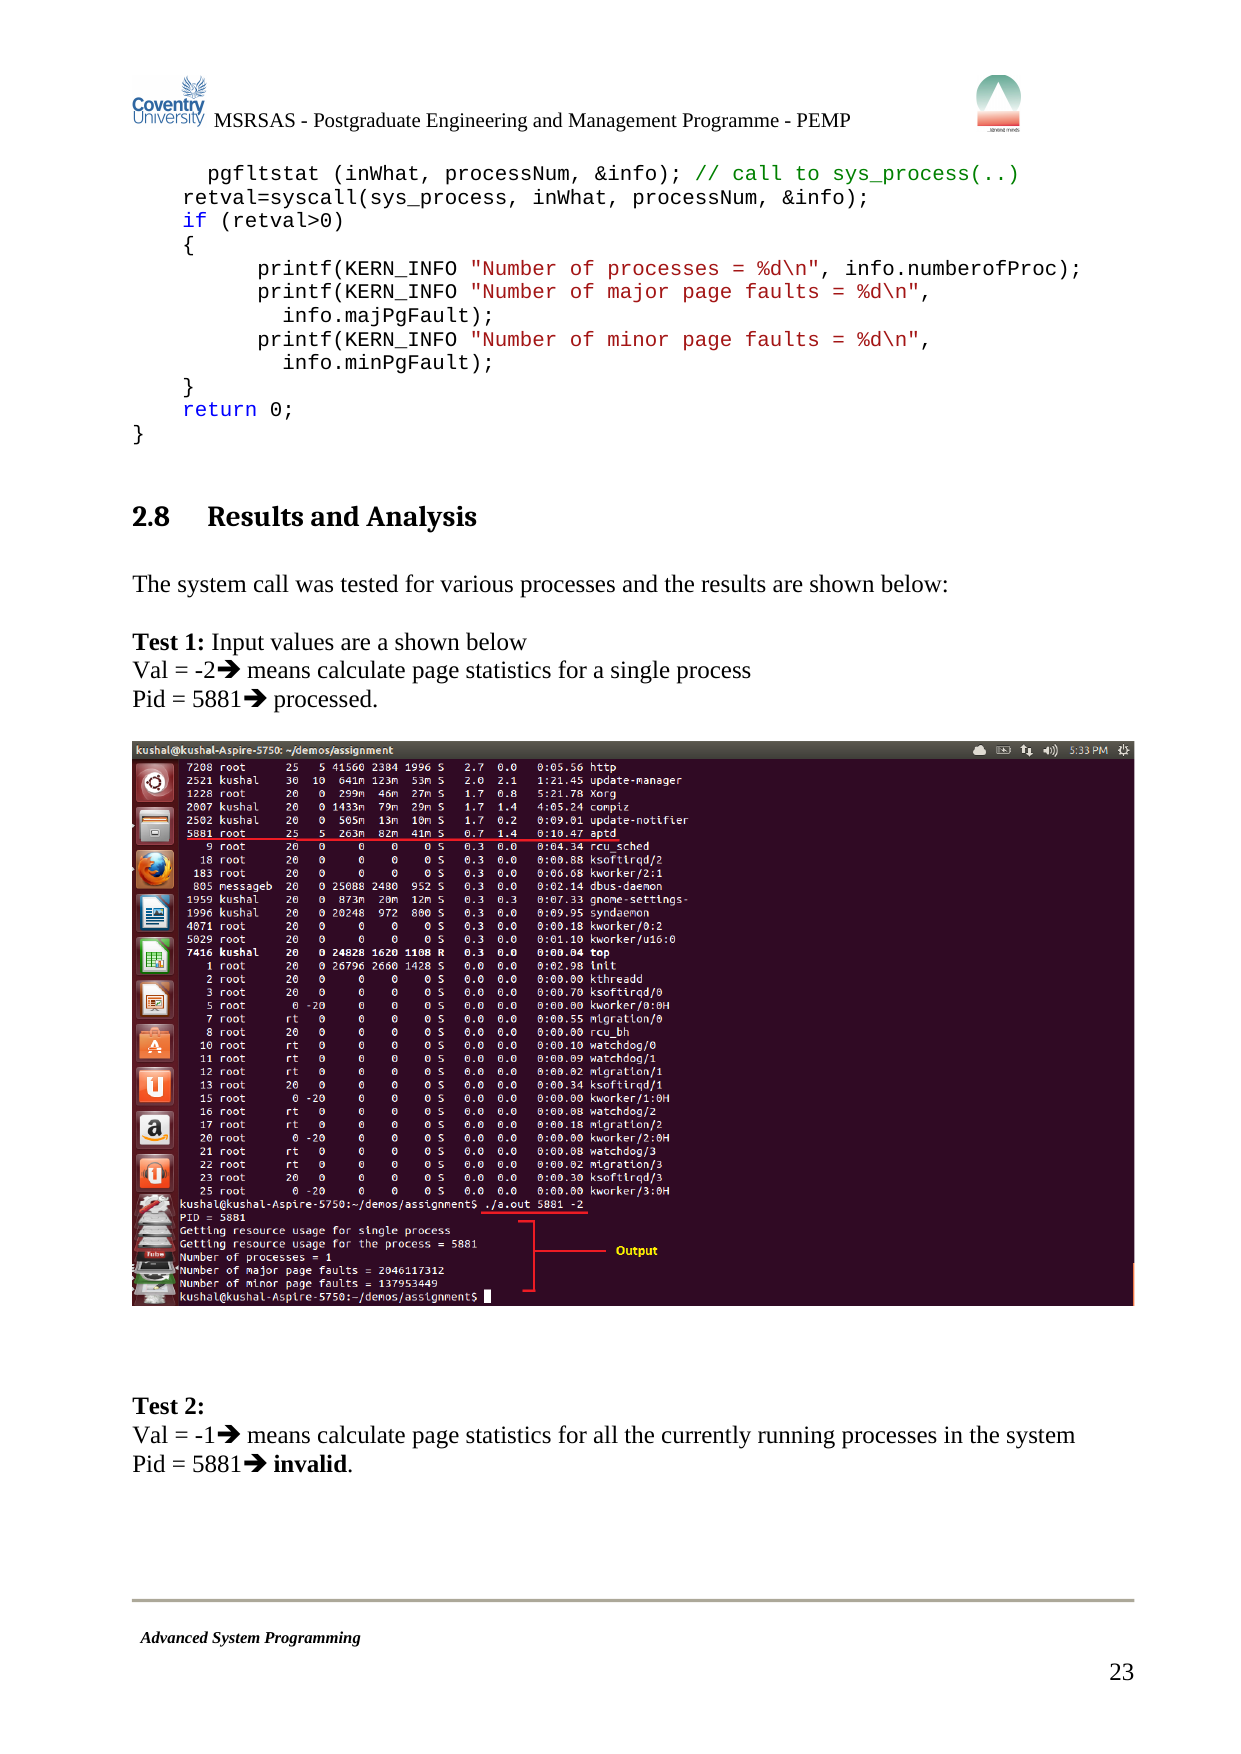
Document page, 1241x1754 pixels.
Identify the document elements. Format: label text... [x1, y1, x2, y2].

text Pid = 5881 invalid. [132, 1449, 1134, 1478]
text printf(KERN_INFO "Number of processes = %d\n", info.numberofProc); [132, 258, 1134, 281]
picture [132, 75, 208, 128]
text retval=syscall(sys_process, inWhat, processNum, &info); [132, 187, 1134, 210]
subtitle Results and Analysis [132, 501, 1134, 534]
text printf(KERN_INFO "Number of major page faults = %d\n", [132, 281, 1134, 305]
text } [132, 376, 1134, 399]
text Test 2: [132, 1391, 1134, 1420]
picture [132, 741, 1135, 1306]
text printf(KERN_INFO "Number of minor page faults = %d\n", [132, 328, 1134, 352]
text return 0; [132, 399, 1134, 423]
text Test 1: Input values are a shown below [132, 627, 1134, 655]
text pgfltstat (inWhat, processNum, &info); // call to sys_process(..) [132, 163, 1134, 187]
text Val = -1 means calculate page statistics for all the currently running processes in the system [132, 1420, 1134, 1449]
text info.majPgFault); [132, 305, 1134, 328]
text Val = -2 means calculate page statistics for a single process [132, 655, 1134, 684]
text if (retval>0) [132, 210, 1134, 234]
picture [976, 75, 1021, 132]
text } [132, 423, 1134, 447]
text { [132, 234, 1134, 258]
text info.minPgFault); [132, 352, 1134, 376]
text The system call was tested for various processes and the results are shown below: [132, 569, 1134, 598]
text Pid = 5881 processed. [132, 684, 1134, 713]
